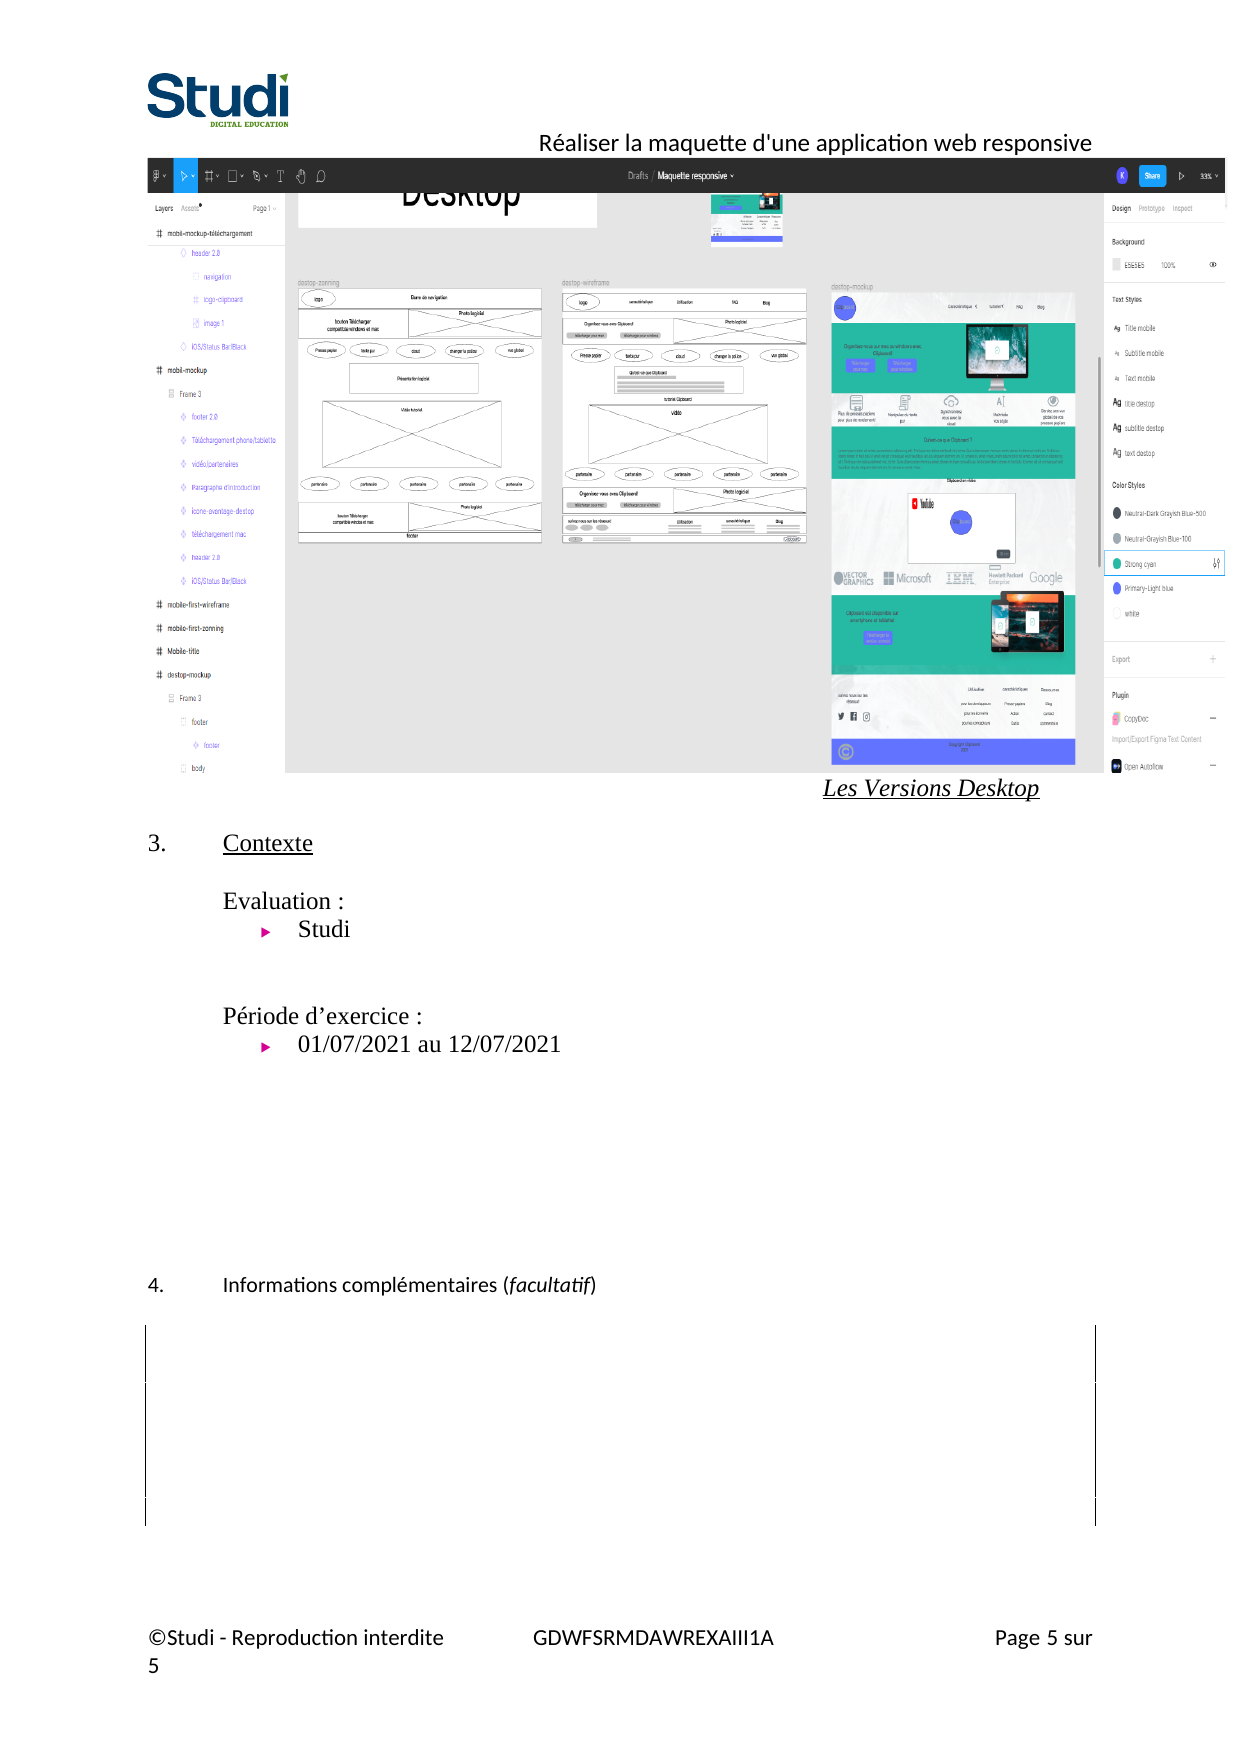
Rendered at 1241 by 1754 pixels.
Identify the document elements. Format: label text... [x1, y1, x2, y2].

list Studi [260, 914, 1093, 943]
list Evaluation : [223, 886, 1093, 914]
list Contexte [148, 828, 1093, 857]
text Les Versions Desktop [148, 773, 1093, 802]
picture [147, 157, 1228, 773]
picture [147, 73, 289, 127]
text Période d’exercice : [223, 1001, 1093, 1029]
list 01/07/2021 au 12/07/2021 [260, 1029, 1093, 1058]
list Informations complémentaires (facultatif) [148, 1272, 1093, 1298]
